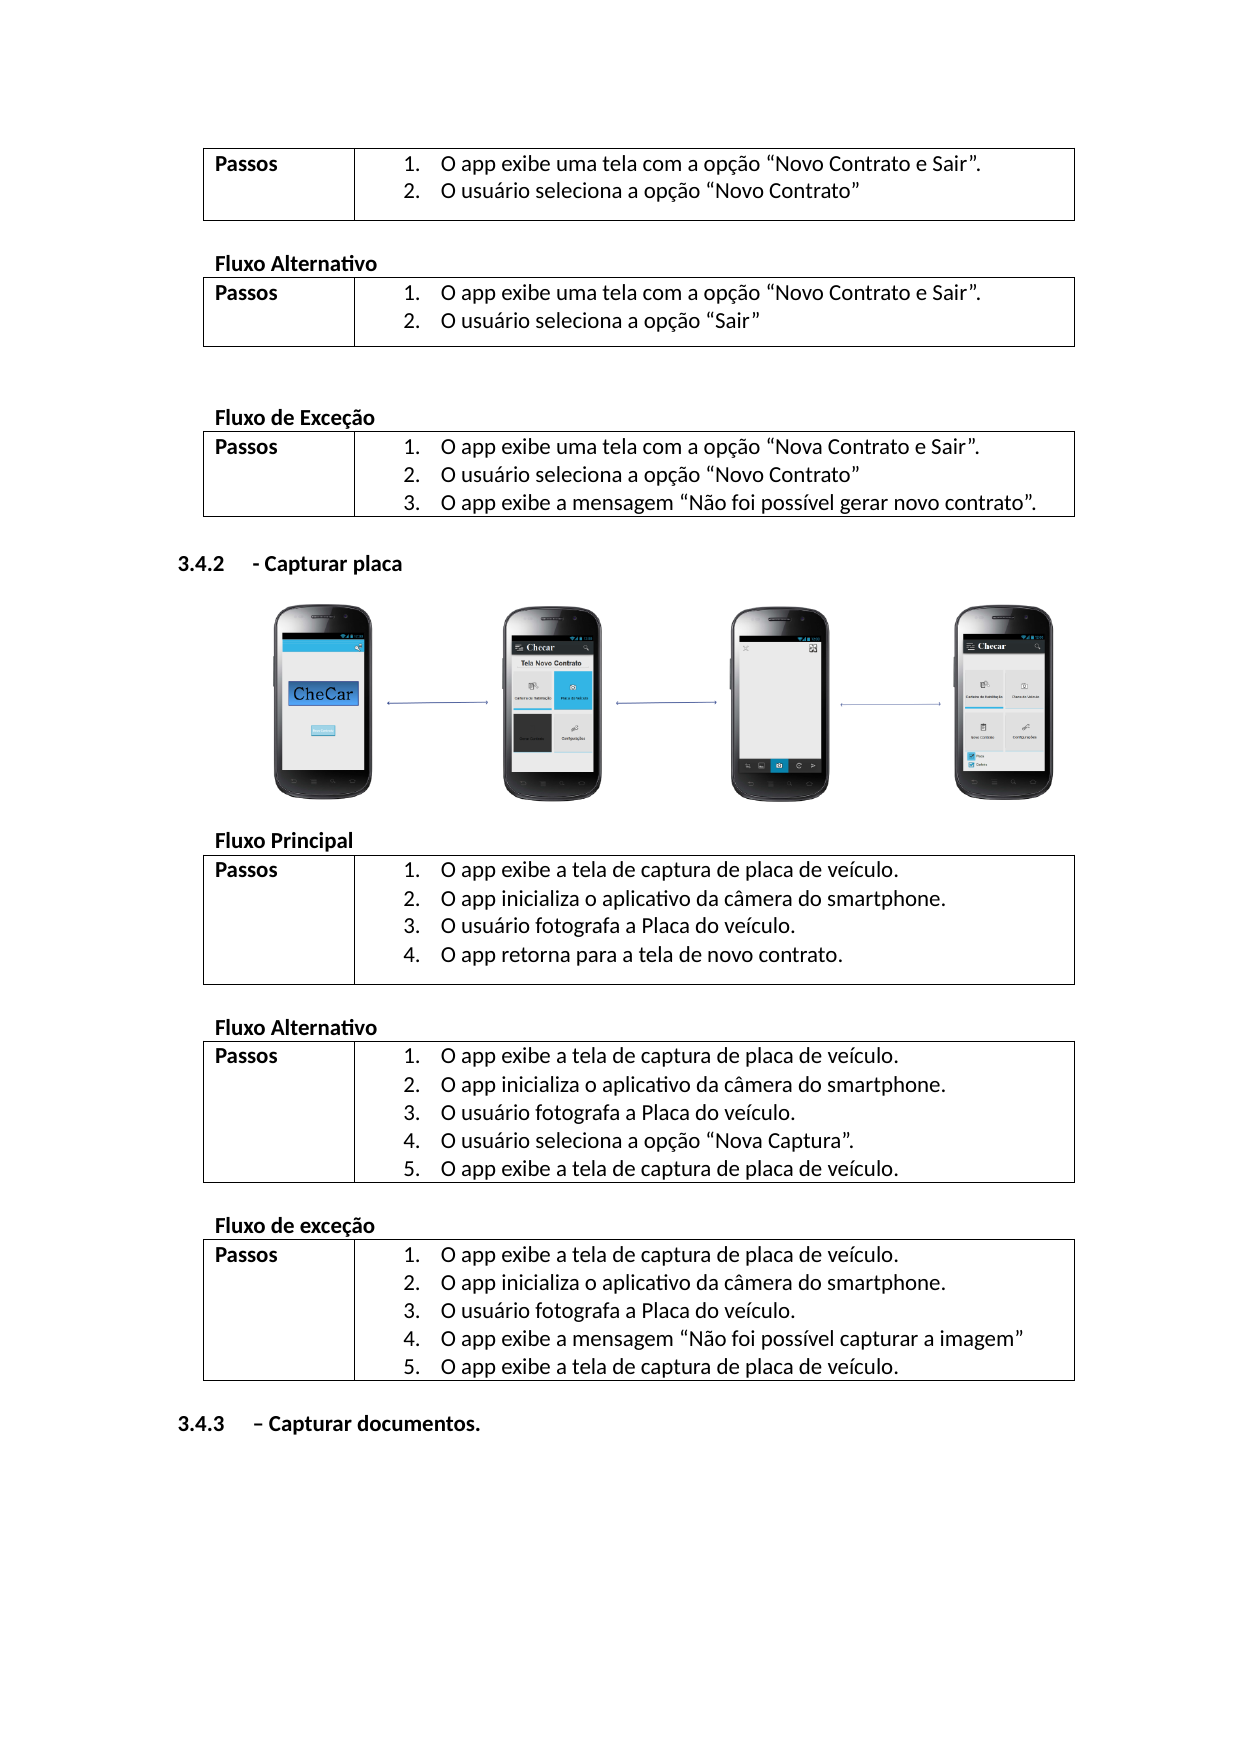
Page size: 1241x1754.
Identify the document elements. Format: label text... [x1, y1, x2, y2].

list Fluxo Alternativo [215, 1013, 1063, 1041]
list – Capturar documentos. [177, 1409, 1063, 1437]
table_header Passos [204, 1042, 354, 1182]
list - Capturar placa [177, 549, 1063, 577]
table_header O app exibe uma tela com a opção “Novo Contrato e Sair”. O usuário seleciona a opção “Novo Contrato” [355, 149, 1074, 220]
table_header Passos [204, 432, 354, 516]
table_header Passos [204, 149, 354, 220]
table_header O app exibe a tela de captura de placa de veículo. O app inicializa o aplicativo da câmera do smartphone. O usuário fotografa a Placa do veículo. O app retorna para a tela de novo contrato. [355, 856, 1074, 983]
table_header O app exibe a tela de captura de placa de veículo. O app inicializa o aplicativo da câmera do smartphone. O usuário fotografa a Placa do veículo. O app exibe a mensagem “Não foi possível capturar a imagem” O app exibe a tela de captura de placa de veículo. [355, 1240, 1074, 1380]
list Fluxo de Exceção [215, 403, 1063, 431]
table_header O app exibe uma tela com a opção “Novo Contrato e Sair”. O usuário seleciona a opção “Sair” [355, 278, 1074, 346]
picture [252, 581, 1077, 823]
table_header Passos [204, 856, 354, 983]
table_header O app exibe uma tela com a opção “Nova Contrato e Sair”. O usuário seleciona a opção “Novo Contrato” O app exibe a mensagem “Não foi possível gerar novo contrato”. [355, 432, 1074, 516]
list Fluxo Principal [215, 827, 1063, 854]
table_header Passos [204, 1240, 354, 1380]
table_header Passos [204, 278, 354, 346]
table_header O app exibe a tela de captura de placa de veículo. O app inicializa o aplicativo da câmera do smartphone. O usuário fotografa a Placa do veículo. O usuário seleciona a opção “Nova Captura”. O app exibe a tela de captura de placa de veículo. [355, 1042, 1074, 1182]
list Fluxo Alternativo [215, 249, 1063, 277]
list Fluxo de exceção [215, 1211, 1063, 1239]
